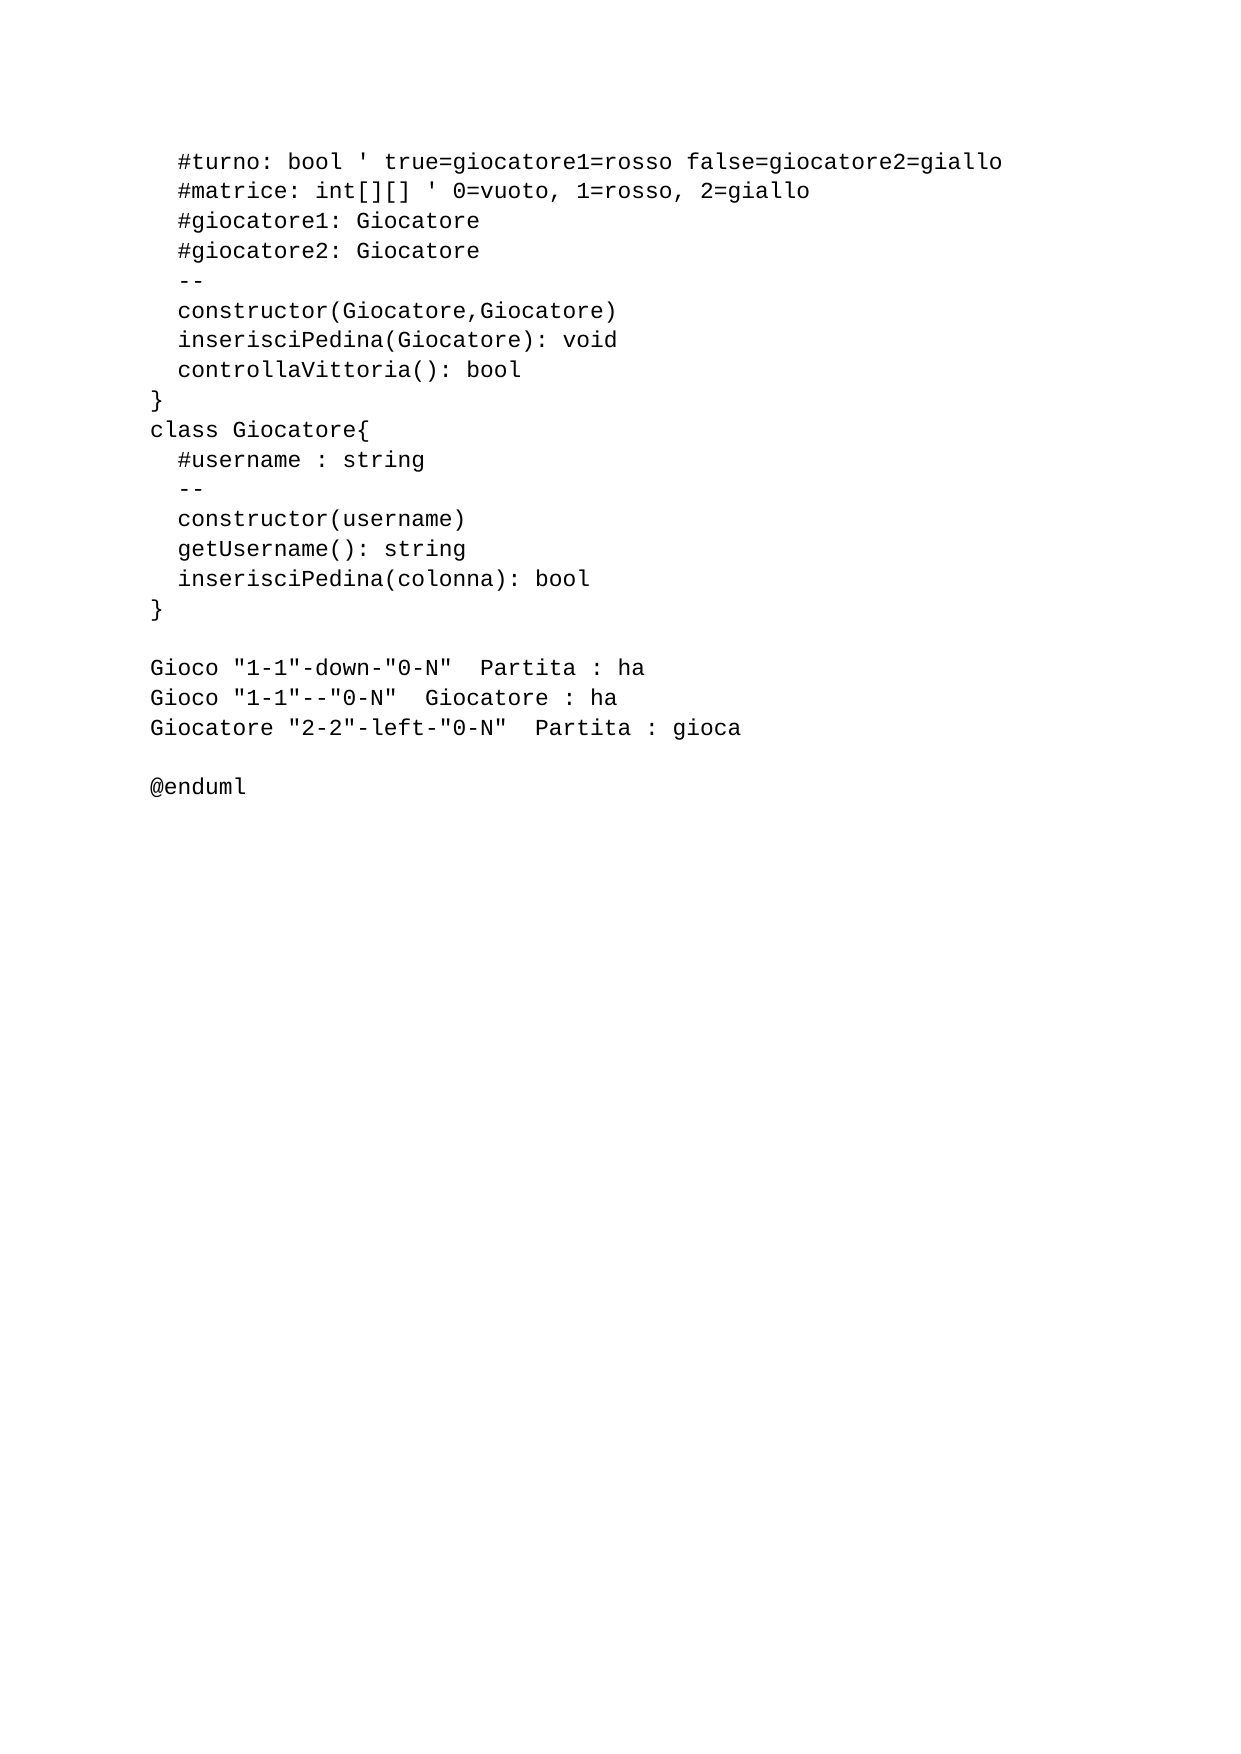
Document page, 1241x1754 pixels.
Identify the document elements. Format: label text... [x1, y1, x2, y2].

text inserisciPedina(colonna): bool [150, 567, 1090, 593]
text #username : string [150, 448, 1090, 474]
text #giocatore2: Giocatore [150, 239, 1090, 265]
text @enduml [150, 776, 1090, 802]
text getUsername(): string [150, 537, 1090, 563]
text constructor(Giocatore,Giocatore) [150, 299, 1090, 325]
text class Giocatore{ [150, 418, 1090, 444]
text Gioco "1-1"--"0-N" Giocatore : ha [150, 686, 1090, 712]
text } [150, 388, 1090, 414]
text #turno: bool ' true=giocatore1=rosso false=giocatore2=giallo [150, 150, 1090, 176]
text #matrice: int[][] ' 0=vuoto, 1=rosso, 2=giallo [150, 180, 1090, 206]
text Gioco "1-1"-down-"0-N" Partita : ha [150, 656, 1090, 682]
text } [150, 597, 1090, 623]
text -- [150, 478, 1090, 504]
text inserisciPedina(Giocatore): void [150, 329, 1090, 355]
text Giocatore "2-2"-left-"0-N" Partita : gioca [150, 716, 1090, 742]
text constructor(username) [150, 507, 1090, 533]
text controllaVittoria(): bool [150, 358, 1090, 384]
text -- [150, 269, 1090, 295]
text #giocatore1: Giocatore [150, 209, 1090, 236]
